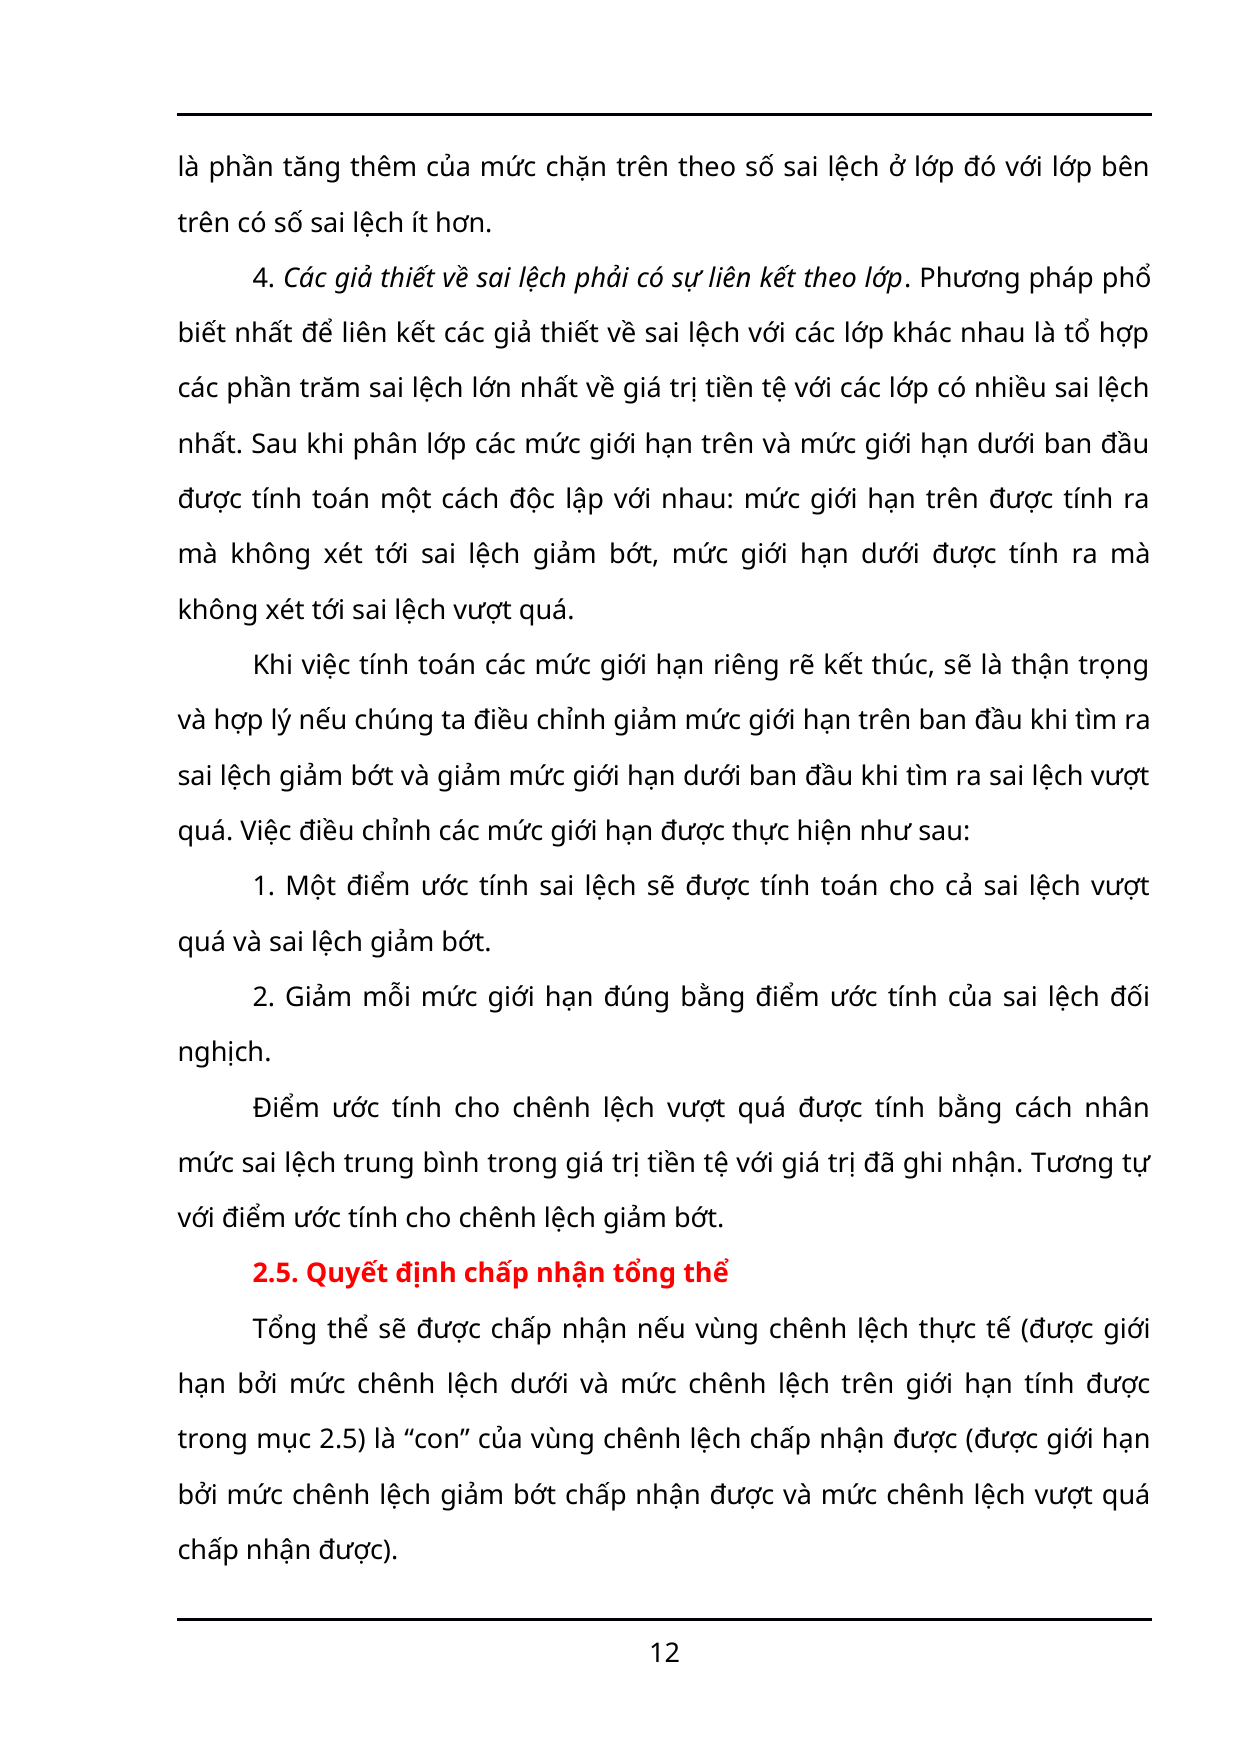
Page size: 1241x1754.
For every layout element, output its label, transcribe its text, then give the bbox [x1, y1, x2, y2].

text 1. Một điểm ước tính sai lệch sẽ được tính toán cho cả sai lệch vượt quá và sai lệch giảm bớt. [177, 867, 1152, 959]
text Khi việc tính toán các mức giới hạn riêng rẽ kết thúc, sẽ là thận trọng và hợp lý nếu chúng ta điều chỉnh giảm mức giới hạn trên ban đầu khi tìm ra sai lệch giảm bớt và giảm mức giới hạn dưới ban đầu khi tìm ra sai lệch vượt quá. Việc điều chỉnh các mức giới hạn được thực hiện như sau: [177, 646, 1152, 848]
subtitle 2.5. Quyết định chấp nhận tổng thể [177, 1254, 1152, 1291]
text 4. Các giả thiết về sai lệch phải có sự liên kết theo lớp. Phương pháp phổ biết nhất để liên kết các giả thiết về sai lệch với các lớp khác nhau là tổ hợp các phần trăm sai lệch lớn nhất về giá trị tiền tệ với các lớp có nhiều sai lệch nhất. Sau khi phân lớp các mức giới hạn trên và mức giới hạn dưới ban đầu được tính toán một cách độc lập với nhau: mức giới hạn trên được tính ra mà không xét tới sai lệch giảm bớt, mức giới hạn dưới được tính ra mà không xét tới sai lệch vượt quá. [177, 258, 1152, 627]
text 2. Giảm mỗi mức giới hạn đúng bằng điểm ước tính của sai lệch đối nghịch. [177, 977, 1152, 1069]
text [177, 148, 1152, 240]
text Tổng thể sẽ được chấp nhận nếu vùng chênh lệch thực tế (được giới hạn bởi mức chênh lệch dưới và mức chênh lệch trên giới hạn tính được trong mục 2.5) là “con” của vùng chênh lệch chấp nhận được (được giới hạn bởi mức chênh lệch giảm bớt chấp nhận được và mức chênh lệch vượt quá chấp nhận được). [177, 1309, 1152, 1567]
text Điểm ước tính cho chênh lệch vượt quá được tính bằng cách nhân mức sai lệch trung bình trong giá trị tiền tệ với giá trị đã ghi nhận. Tương tự với điểm ước tính cho chênh lệch giảm bớt. [177, 1088, 1152, 1236]
